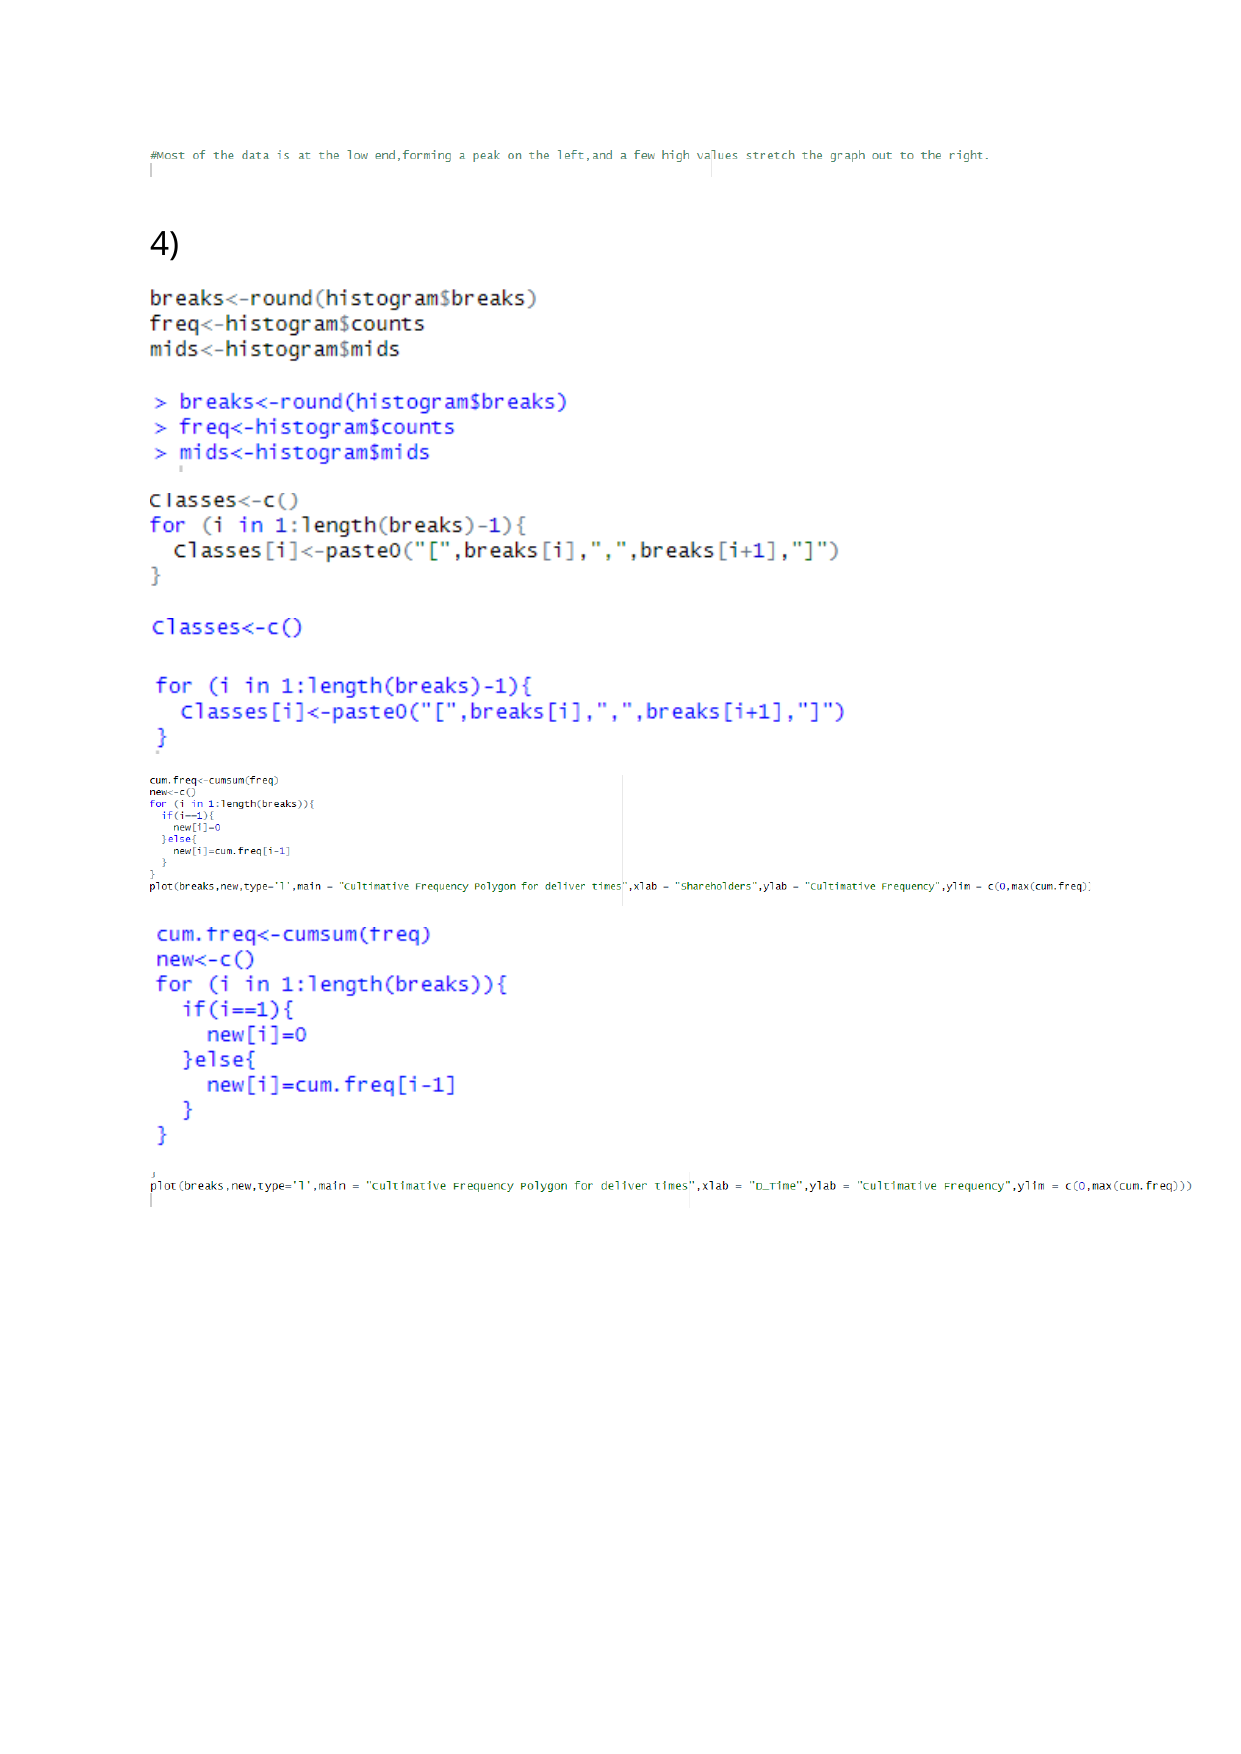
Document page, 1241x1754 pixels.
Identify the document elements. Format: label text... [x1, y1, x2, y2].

picture [150, 675, 891, 754]
picture [150, 390, 696, 472]
picture [150, 288, 633, 369]
text 4) [150, 219, 1090, 265]
picture [150, 1172, 1218, 1208]
picture [150, 927, 837, 1150]
picture [150, 150, 1091, 177]
picture [150, 618, 325, 641]
picture [150, 775, 1091, 906]
picture [150, 493, 918, 597]
